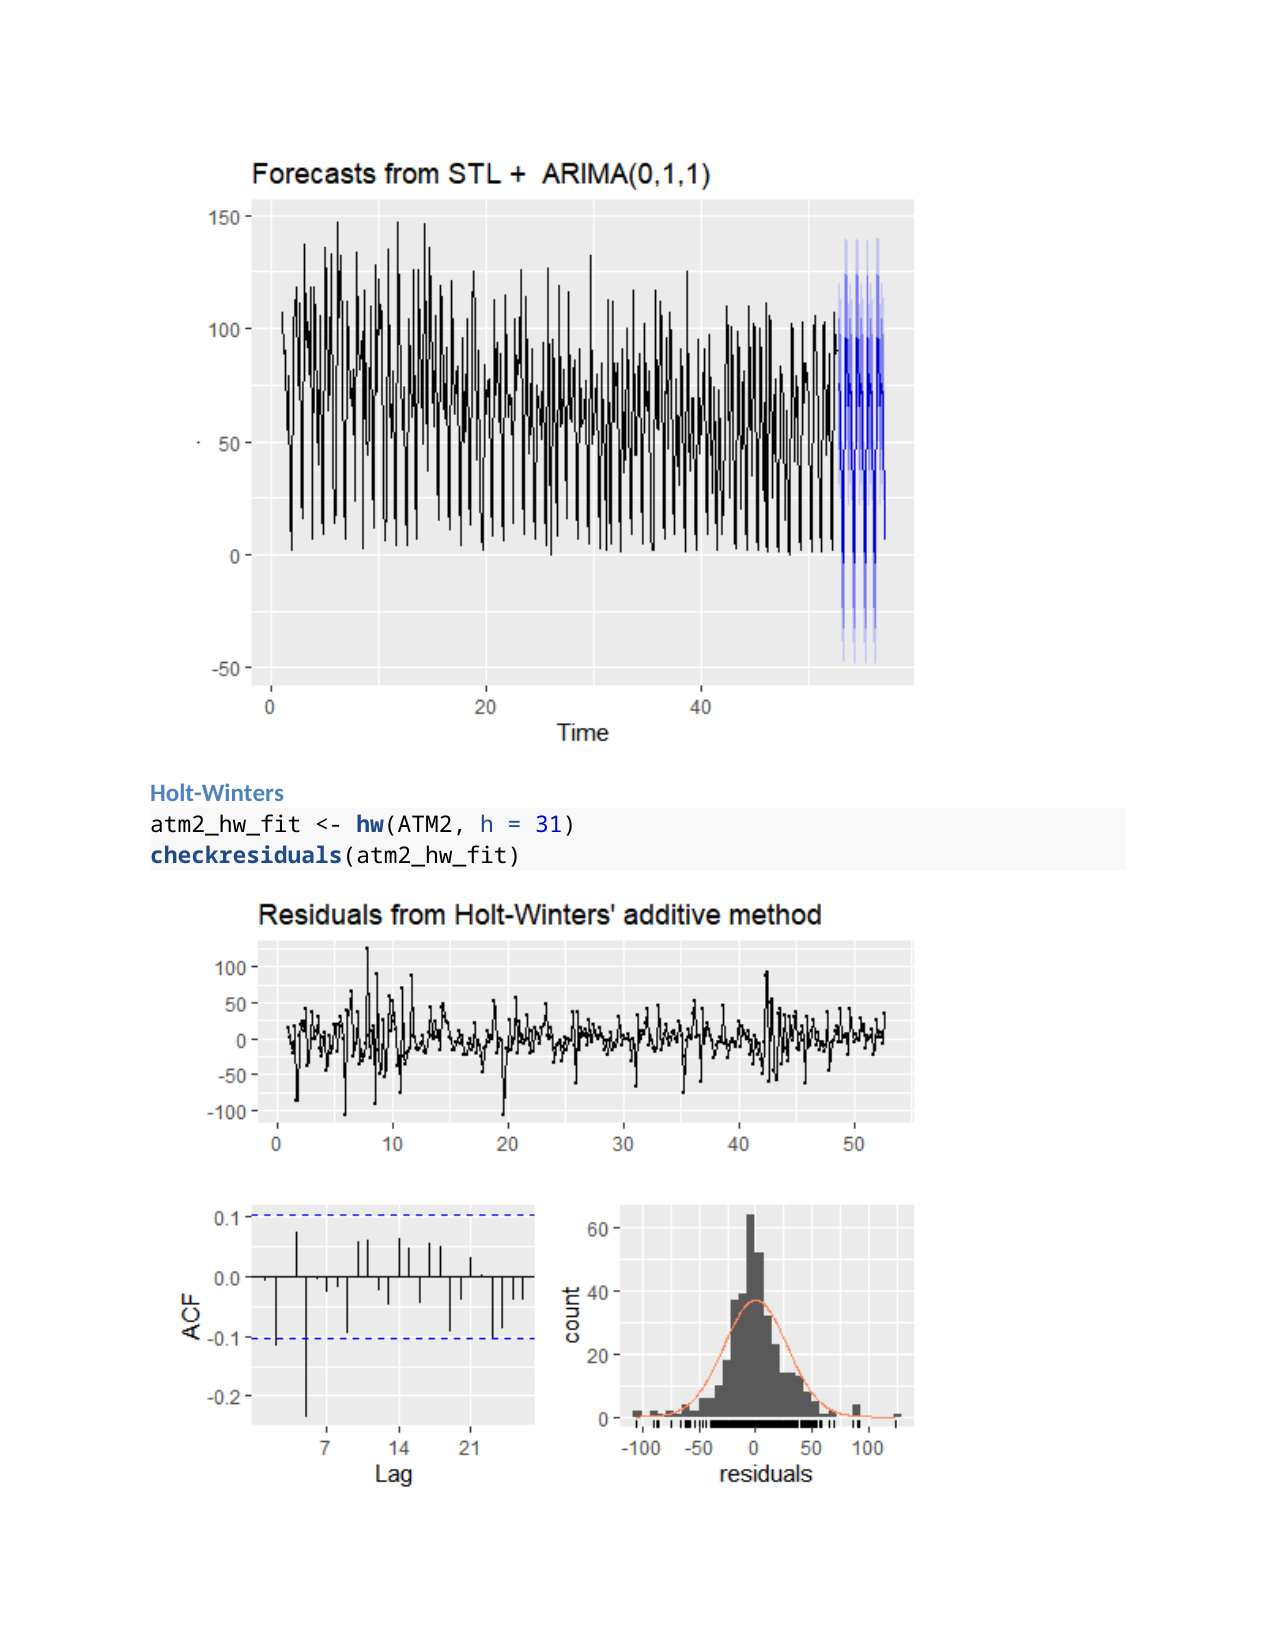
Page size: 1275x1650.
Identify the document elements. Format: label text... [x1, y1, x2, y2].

picture [168, 891, 927, 1498]
subtitle Holt-Winters [150, 777, 1125, 808]
text atm2_hw_fit <- hw(ATM2, h = 31) checkresiduals(atm2_hw_fit) [521, 808, 1125, 870]
picture [168, 150, 927, 757]
